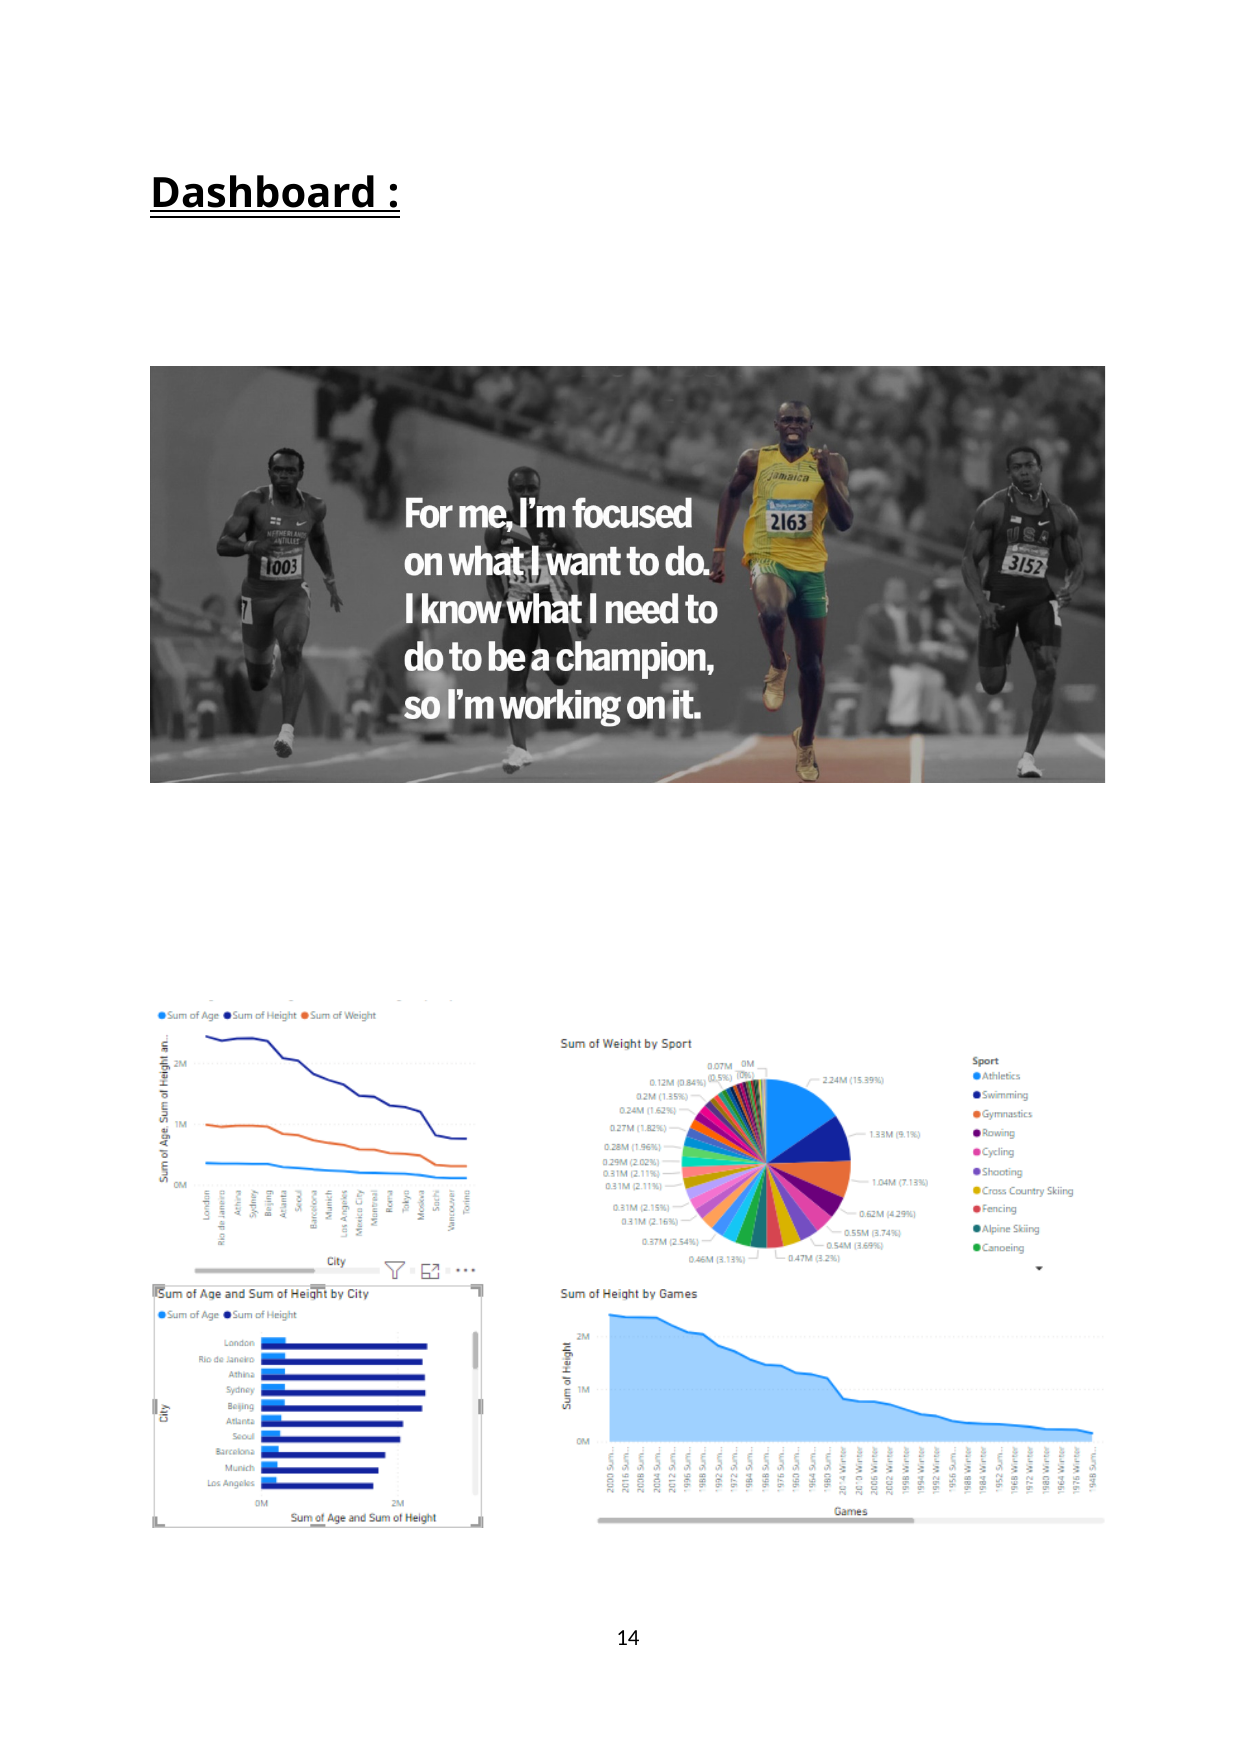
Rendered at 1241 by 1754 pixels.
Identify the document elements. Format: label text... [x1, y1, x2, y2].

picture [150, 366, 1106, 783]
text Dashboard : [150, 163, 1105, 220]
picture [150, 1000, 1106, 1528]
